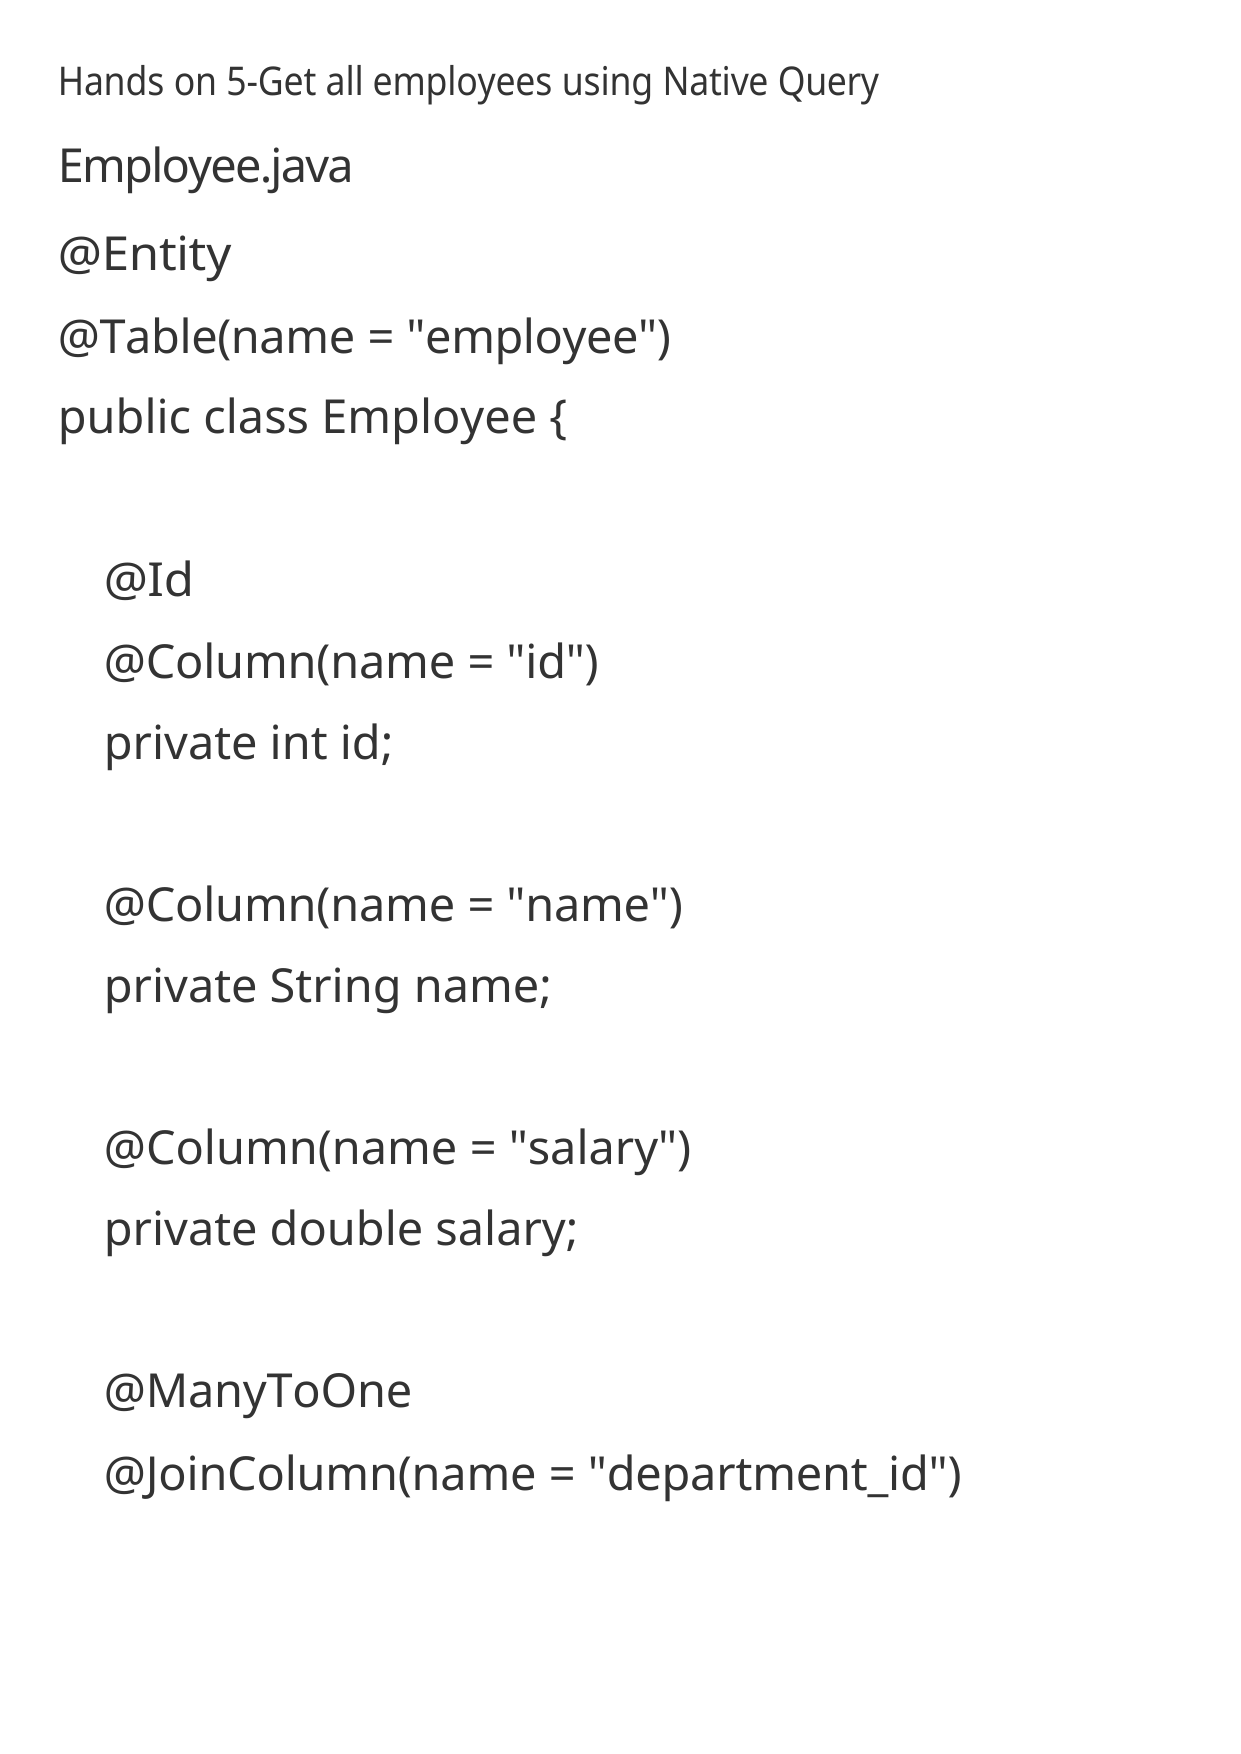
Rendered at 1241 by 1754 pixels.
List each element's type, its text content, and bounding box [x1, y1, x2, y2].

text Employee.java [58, 132, 1181, 196]
text @Entity [58, 221, 1181, 284]
text @JoinColumn(name = "department_id") [104, 1440, 1181, 1504]
text Hands on 5-Get all employees using Native Query [58, 53, 1181, 107]
text @Column(name = "salary") private double salary; [104, 1114, 705, 1259]
text @Column(name = "id") private int id; [104, 628, 646, 773]
text @Table(name = "employee") public class Employee { [58, 303, 705, 447]
text @ManyToOne [104, 1358, 1181, 1421]
text @Column(name = "name") private String name; [104, 872, 705, 1016]
text @Id [104, 546, 1181, 610]
